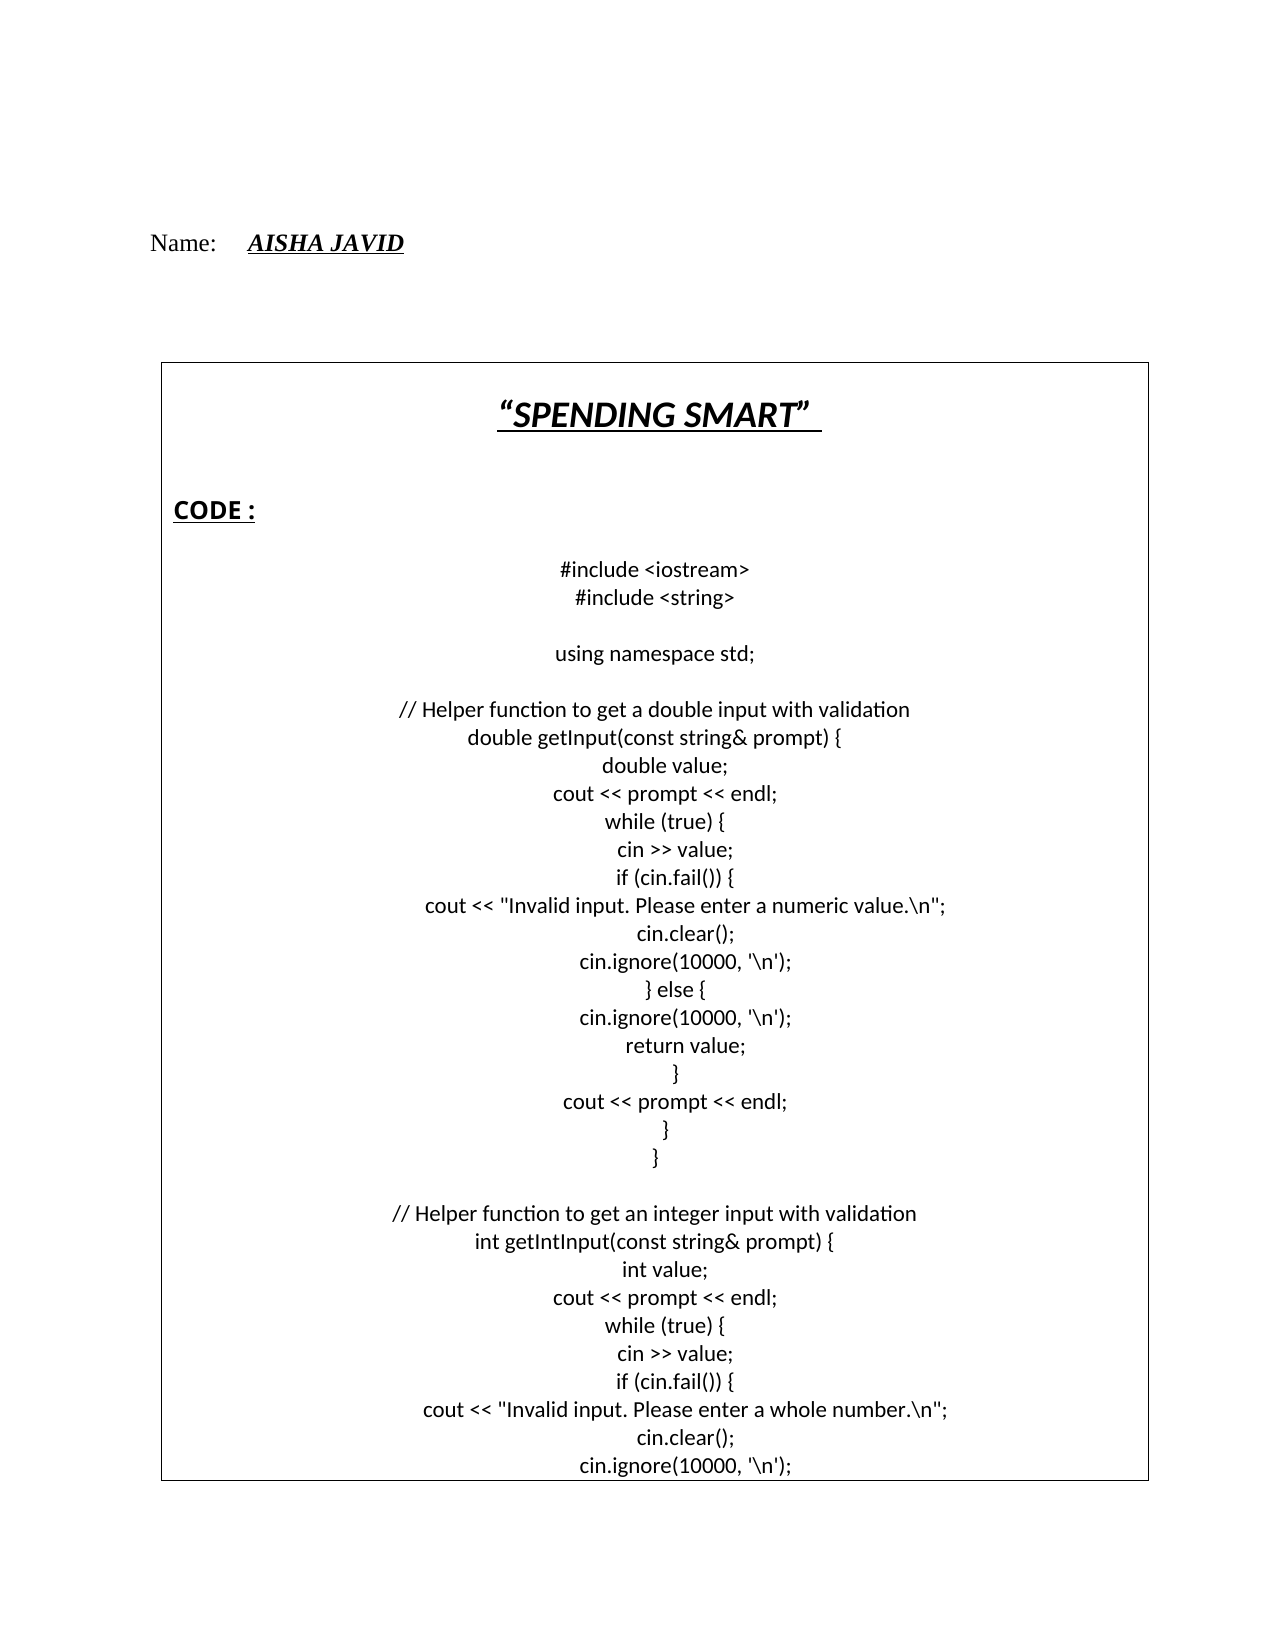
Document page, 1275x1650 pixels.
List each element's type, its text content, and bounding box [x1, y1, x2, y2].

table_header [162, 363, 1148, 1479]
text Name: AISHA JAVID [150, 228, 1125, 257]
